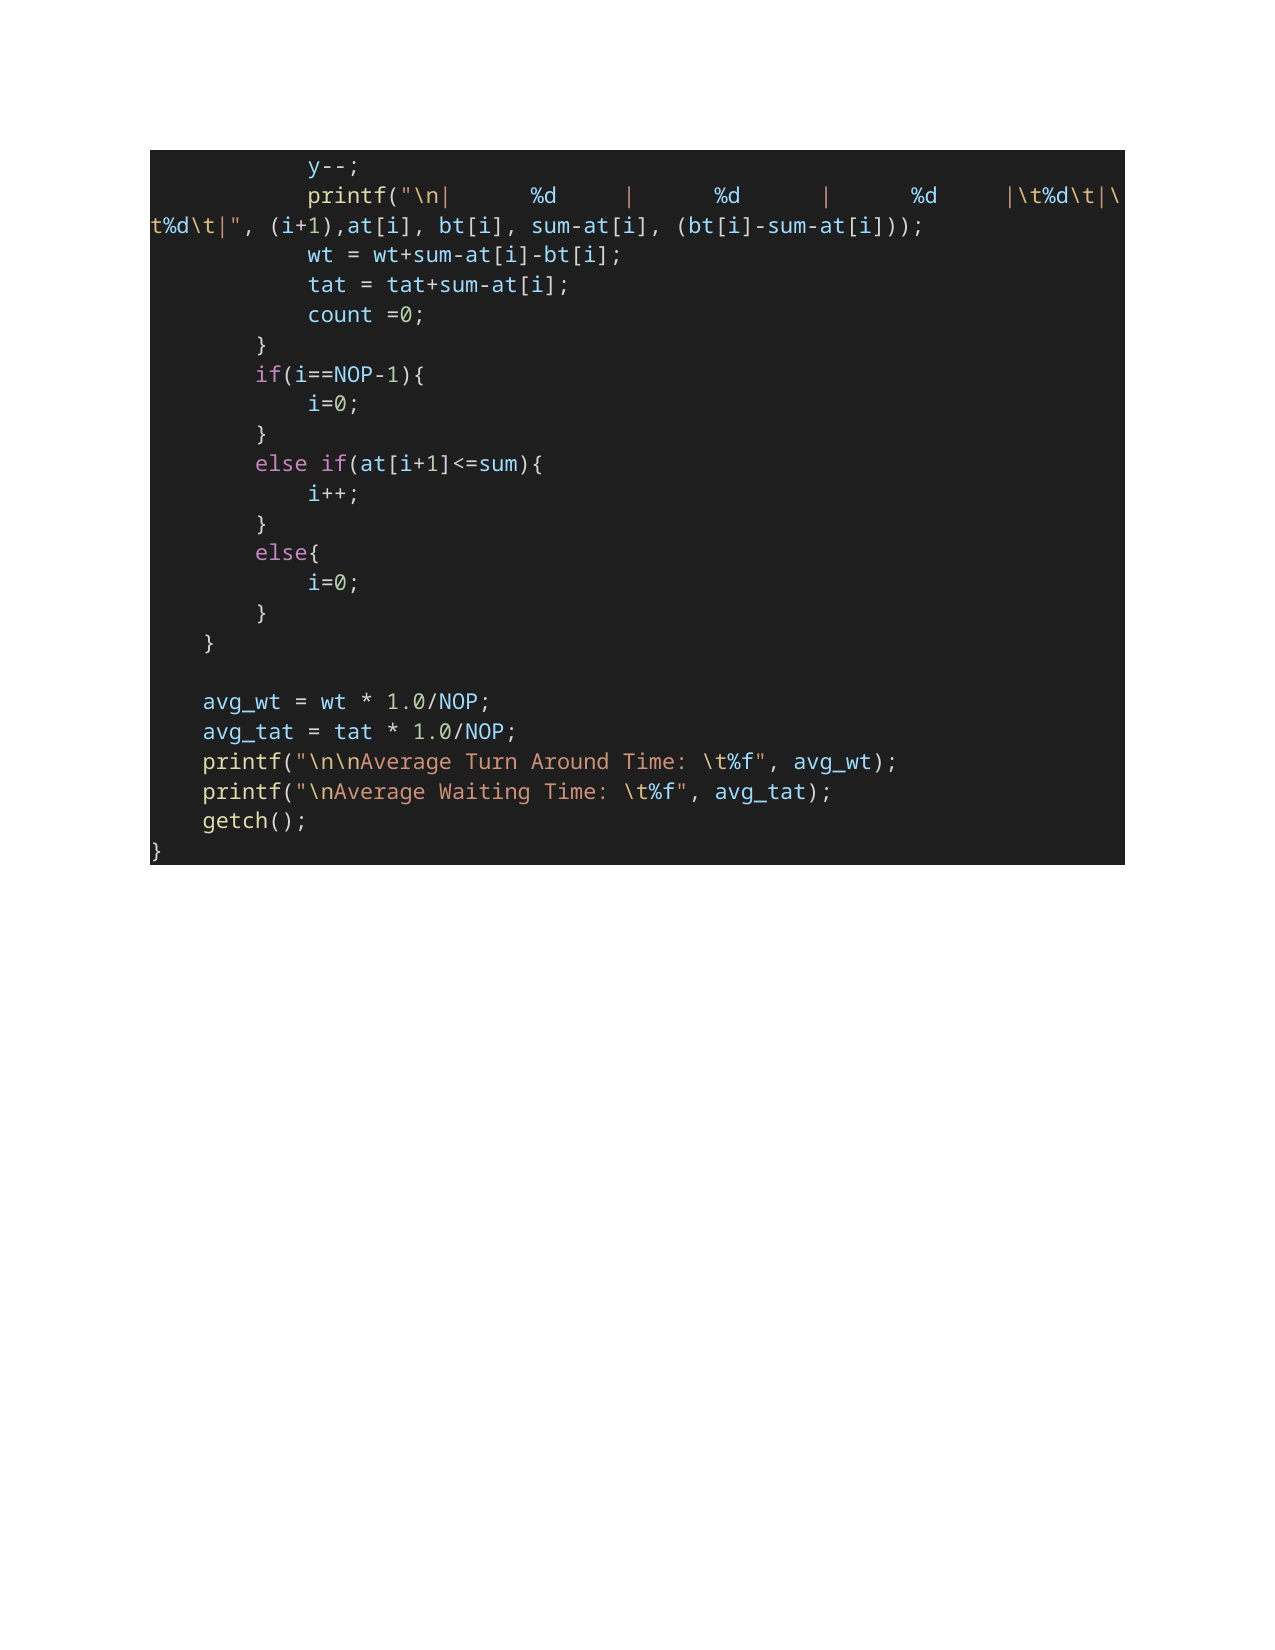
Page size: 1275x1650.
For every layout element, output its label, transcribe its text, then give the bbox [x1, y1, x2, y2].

text getch(); [150, 805, 1125, 835]
text } [150, 418, 1125, 448]
text printf("\n\nAverage Turn Around Time: \t%f", avg_wt); [150, 746, 1125, 776]
text y--; [150, 150, 1125, 180]
text count =0; [150, 299, 1125, 329]
text i++; [150, 478, 1125, 507]
text tat = tat+sum-at[i]; [150, 269, 1125, 299]
text if(i==NOP-1){ [150, 358, 1125, 388]
text } [150, 329, 1125, 358]
text avg_tat = tat * 1.0/NOP; [150, 716, 1125, 746]
text else if(at[i+1]<=sum){ [150, 448, 1125, 478]
text avg_wt = wt * 1.0/NOP; [150, 686, 1125, 716]
text } [150, 507, 1125, 537]
text } [150, 835, 1125, 865]
text printf("\nAverage Waiting Time: \t%f", avg_tat); [150, 776, 1125, 805]
text printf("\n| %d | %d | %d |\t%d\t|\t%d\t|", (i+1),at[i], bt[i], sum-at[i], (bt[i]-sum-at[i])); [150, 180, 1125, 239]
text i=0; [150, 567, 1125, 597]
text } [150, 597, 1125, 627]
text } [150, 627, 1125, 656]
text wt = wt+sum-at[i]-bt[i]; [150, 239, 1125, 269]
text i=0; [150, 388, 1125, 418]
text else{ [150, 537, 1125, 567]
